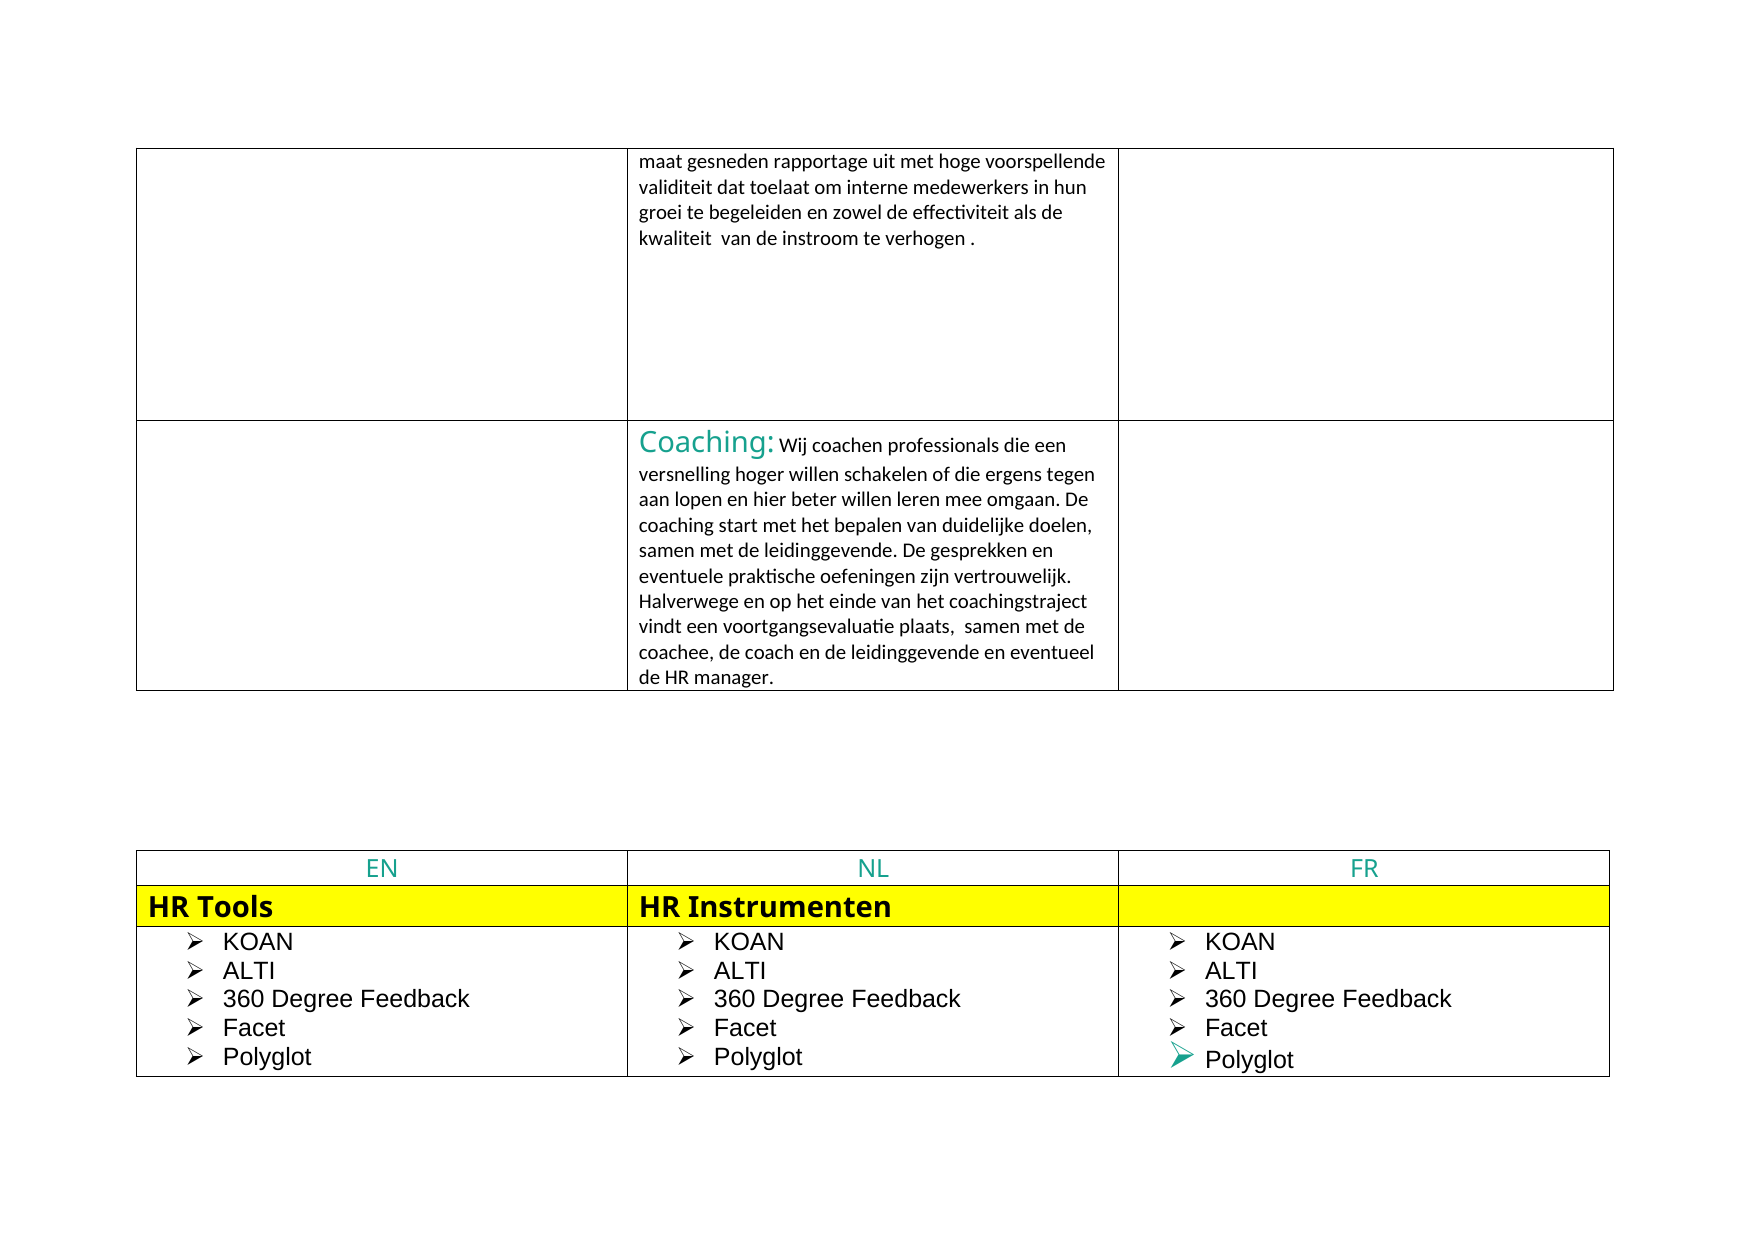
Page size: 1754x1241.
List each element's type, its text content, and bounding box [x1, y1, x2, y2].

table_cell HR Tools [137, 886, 627, 926]
table_cell [1119, 421, 1613, 690]
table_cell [1119, 927, 1609, 1076]
table_cell Coaching: Wij coachen professionals die een versnelling hoger willen schakelen of die ergens tegen aan lopen en hier beter willen leren mee omgaan. De coaching start met het bepalen van duidelijke doelen, samen met de leidinggevende. De gesprekken en eventuele praktische oefeningen zijn vertrouwelijk. Halverwege en op het einde van het coachingstraject vindt een voortgangsevaluatie plaats, samen met de coachee, de coach en de leidinggevende en eventueel de HR manager. [628, 421, 1118, 690]
table_cell [137, 421, 627, 690]
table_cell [628, 927, 1118, 1076]
table_header FR [1119, 851, 1609, 885]
table_header NL [628, 851, 1118, 885]
table_cell HR Instrumenten [628, 886, 1118, 926]
table_cell [1119, 149, 1613, 420]
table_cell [137, 927, 627, 1076]
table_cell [628, 149, 1118, 420]
table_cell [137, 149, 627, 420]
table_cell [1119, 886, 1609, 926]
table_header EN [137, 851, 627, 885]
